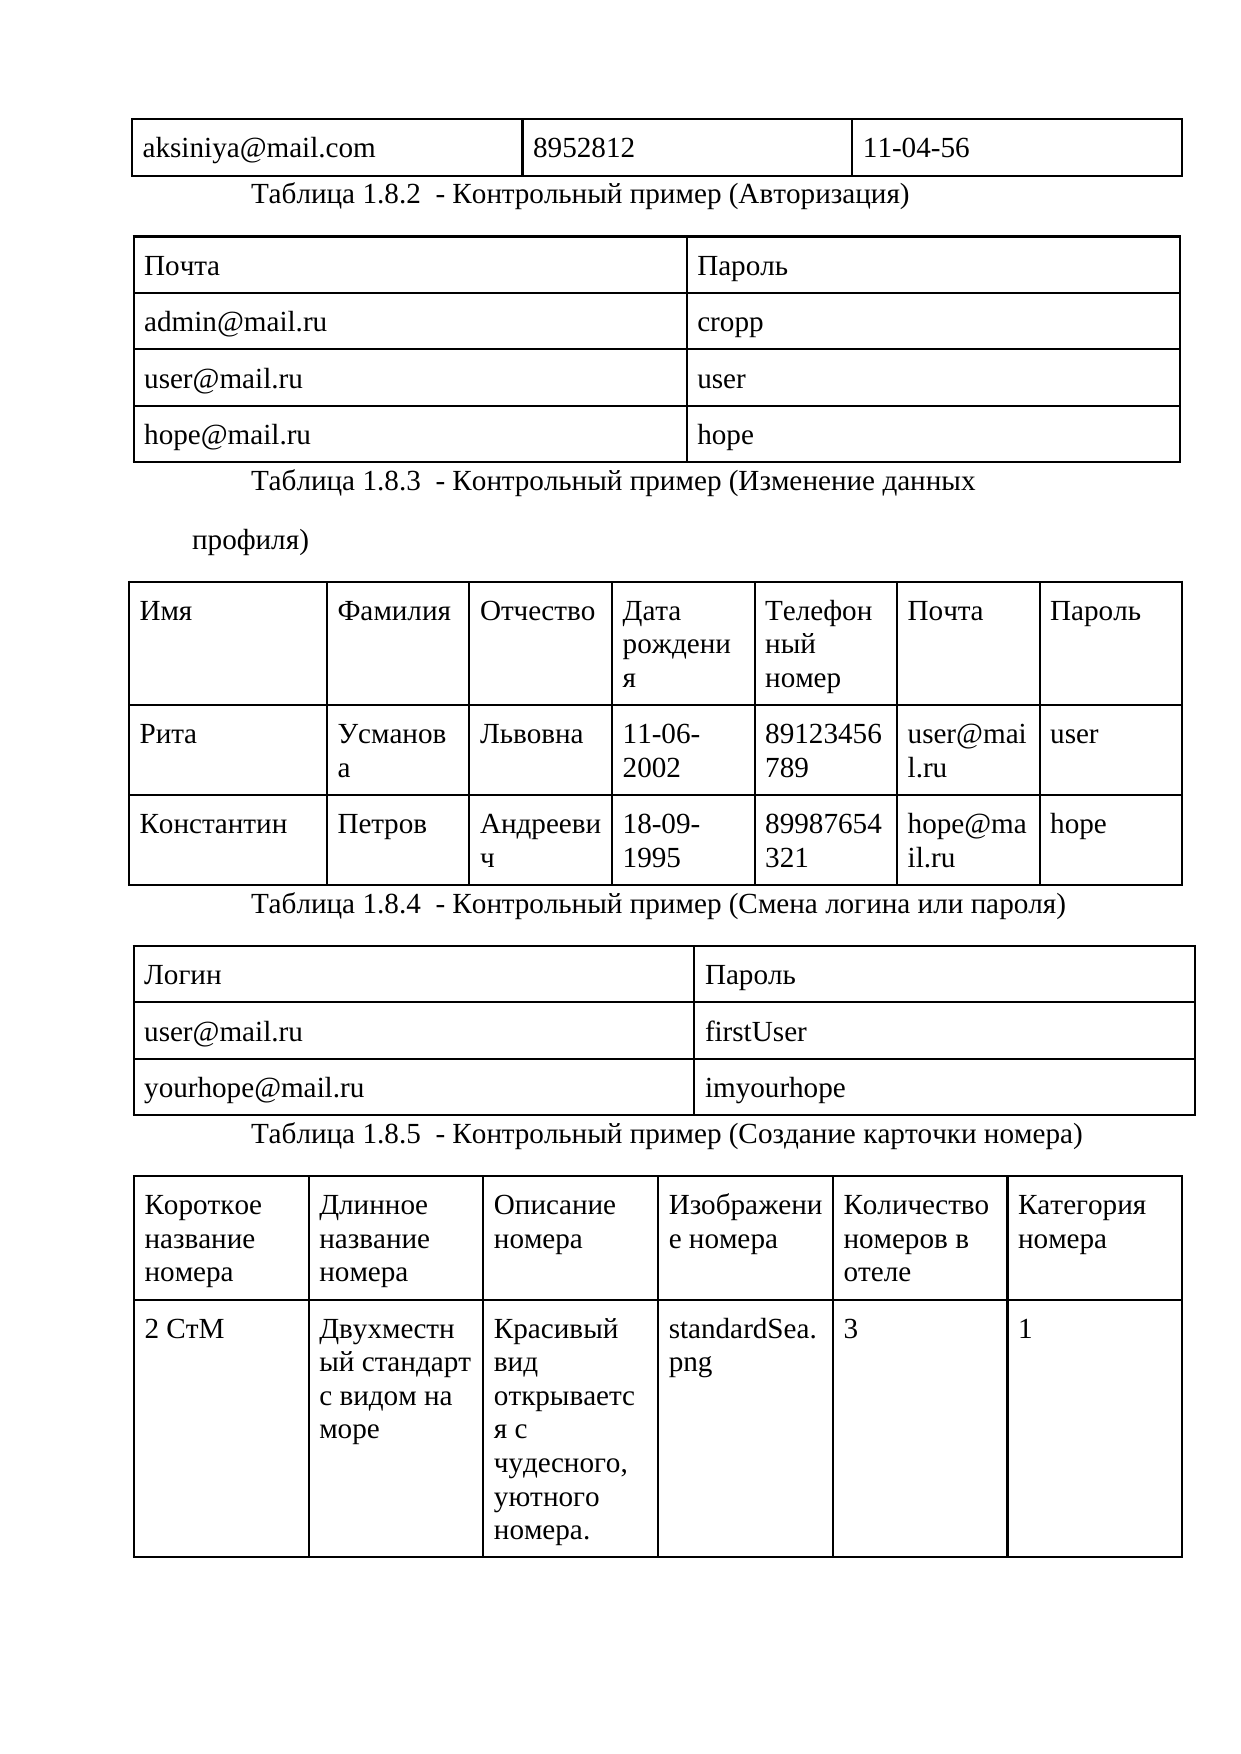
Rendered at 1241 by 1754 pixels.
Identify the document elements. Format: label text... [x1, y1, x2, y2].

table_header Имя [130, 583, 326, 704]
table_header Описание номера [484, 1177, 657, 1298]
text Таблица 1.8.5 - Контрольный пример (Создание карточки номера) [192, 1116, 1196, 1150]
table_cell 18-09-1995 [613, 796, 754, 884]
table_cell user@mail.ru [898, 706, 1039, 794]
text Таблица 1.8.4 - Контрольный пример (Смена логина или пароля) [192, 886, 1196, 920]
table_cell 8952812 [524, 120, 851, 174]
table_header Отчество [470, 583, 611, 704]
table_header Длинное название номера [310, 1177, 482, 1298]
table_cell hope@mail.ru [898, 796, 1039, 884]
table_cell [310, 1301, 482, 1556]
table_header Короткое название номера [135, 1177, 308, 1298]
table_cell 89123456789 [756, 706, 896, 794]
table_header Категория номера [1009, 1177, 1181, 1298]
table_cell user@mail.ru [135, 350, 686, 405]
table_header Почта [898, 583, 1039, 704]
table_cell hope [688, 407, 1179, 461]
table_cell 11-06-2002 [613, 706, 754, 794]
table_cell 11-04-56 [853, 120, 1181, 174]
table_cell user [1041, 706, 1181, 794]
table_cell Константин [130, 796, 326, 884]
table_cell 2 СтМ [135, 1301, 308, 1556]
table_header Пароль [695, 947, 1194, 1001]
table_cell 1 [1009, 1301, 1181, 1556]
table_header Изображение номера [659, 1177, 832, 1298]
table_cell 3 [834, 1301, 1006, 1556]
table_cell cropp [688, 294, 1179, 348]
table_cell Петров [328, 796, 468, 884]
table_cell aksiniya@mail.com [133, 120, 521, 174]
table_cell Андреевич [470, 796, 611, 884]
table_header Логин [135, 947, 693, 1001]
table_header Почта [135, 238, 686, 292]
table_header Фамилия [328, 583, 468, 704]
text Таблица 1.8.3 - Контрольный пример (Изменение данных профиля) [192, 463, 1014, 555]
table_header Дата рождения [613, 583, 754, 704]
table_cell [484, 1301, 657, 1556]
table_cell imyourhope [695, 1060, 1194, 1114]
table_header Телефонный номер [756, 583, 896, 704]
table_header Пароль [688, 238, 1179, 292]
table_cell hope@mail.ru [135, 407, 686, 461]
text Таблица 1.8.2 - Контрольный пример (Авторизация) [192, 177, 1014, 210]
table_cell user [688, 350, 1179, 405]
table_cell yourhope@mail.ru [135, 1060, 693, 1114]
table_header Пароль [1041, 583, 1181, 704]
table_cell firstUser [695, 1003, 1194, 1058]
table_cell 89987654321 [756, 796, 896, 884]
table_cell standardSea.png [659, 1301, 832, 1556]
table_header Количество номеров в отеле [834, 1177, 1006, 1298]
table_cell admin@mail.ru [135, 294, 686, 348]
table_cell Усманова [328, 706, 468, 794]
table_cell user@mail.ru [135, 1003, 693, 1058]
table_cell Львовна [470, 706, 611, 794]
table_cell Рита [130, 706, 326, 794]
table_cell hope [1041, 796, 1181, 884]
